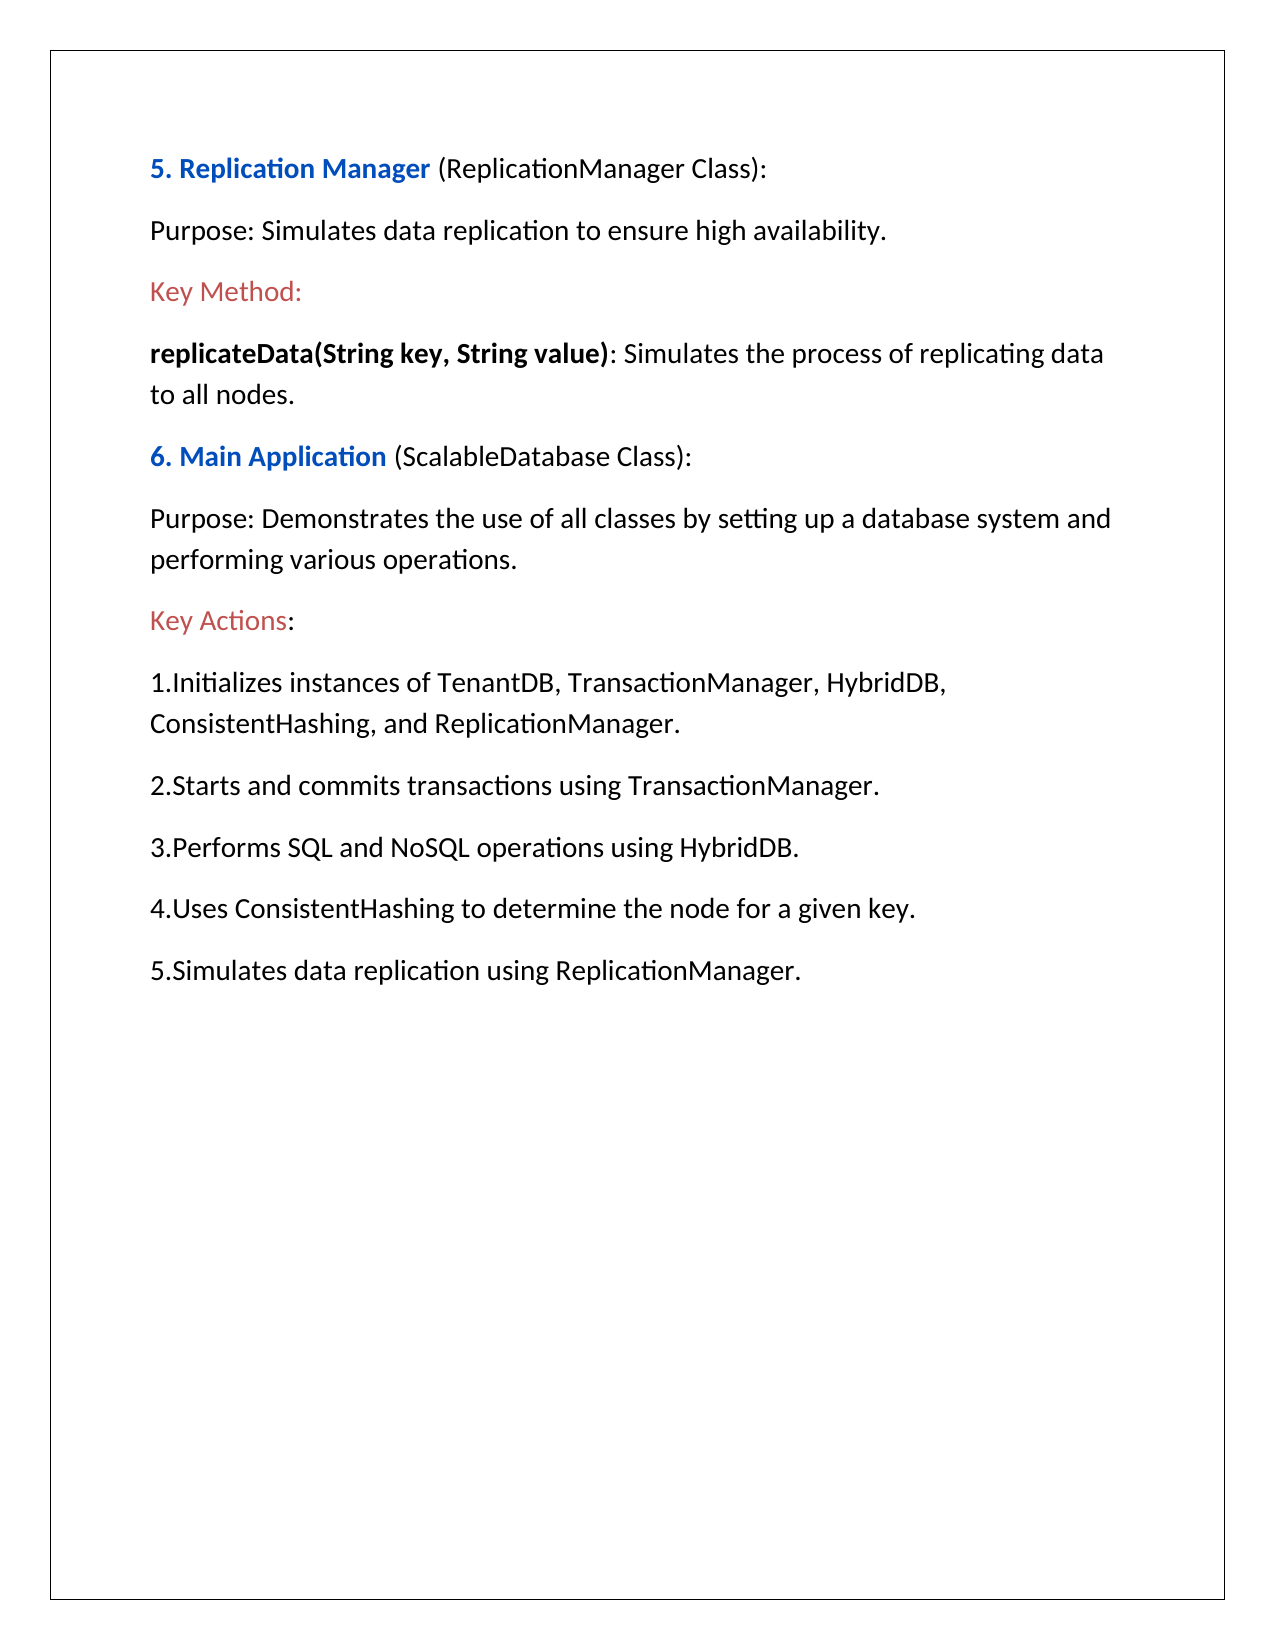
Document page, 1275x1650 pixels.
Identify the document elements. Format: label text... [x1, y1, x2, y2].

text Key Actions: [150, 602, 1125, 638]
text Purpose: Simulates data replication to ensure high availability. [150, 212, 1125, 247]
text 6. Main Application (ScalableDatabase Class): [150, 438, 1125, 474]
text 2.Starts and commits transactions using TransactionManager. [150, 767, 1125, 803]
text Key Method: [150, 273, 1125, 309]
text replicateData(String key, String value): Simulates the process of replicating data to all nodes. [150, 335, 1125, 412]
text 4.Uses ConsistentHashing to determine the node for a given key. [150, 891, 1125, 926]
text 5.Simulates data replication using ReplicationManager. [150, 952, 1125, 988]
text 5. Replication Manager (ReplicationManager Class): [150, 150, 1125, 186]
text 1.Initializes instances of TenantDB, TransactionManager, HybridDB, ConsistentHashing, and ReplicationManager. [150, 664, 1125, 741]
text 3.Performs SQL and NoSQL operations using HybridDB. [150, 829, 1125, 864]
text Purpose: Demonstrates the use of all classes by setting up a database system and performing various operations. [150, 500, 1125, 576]
